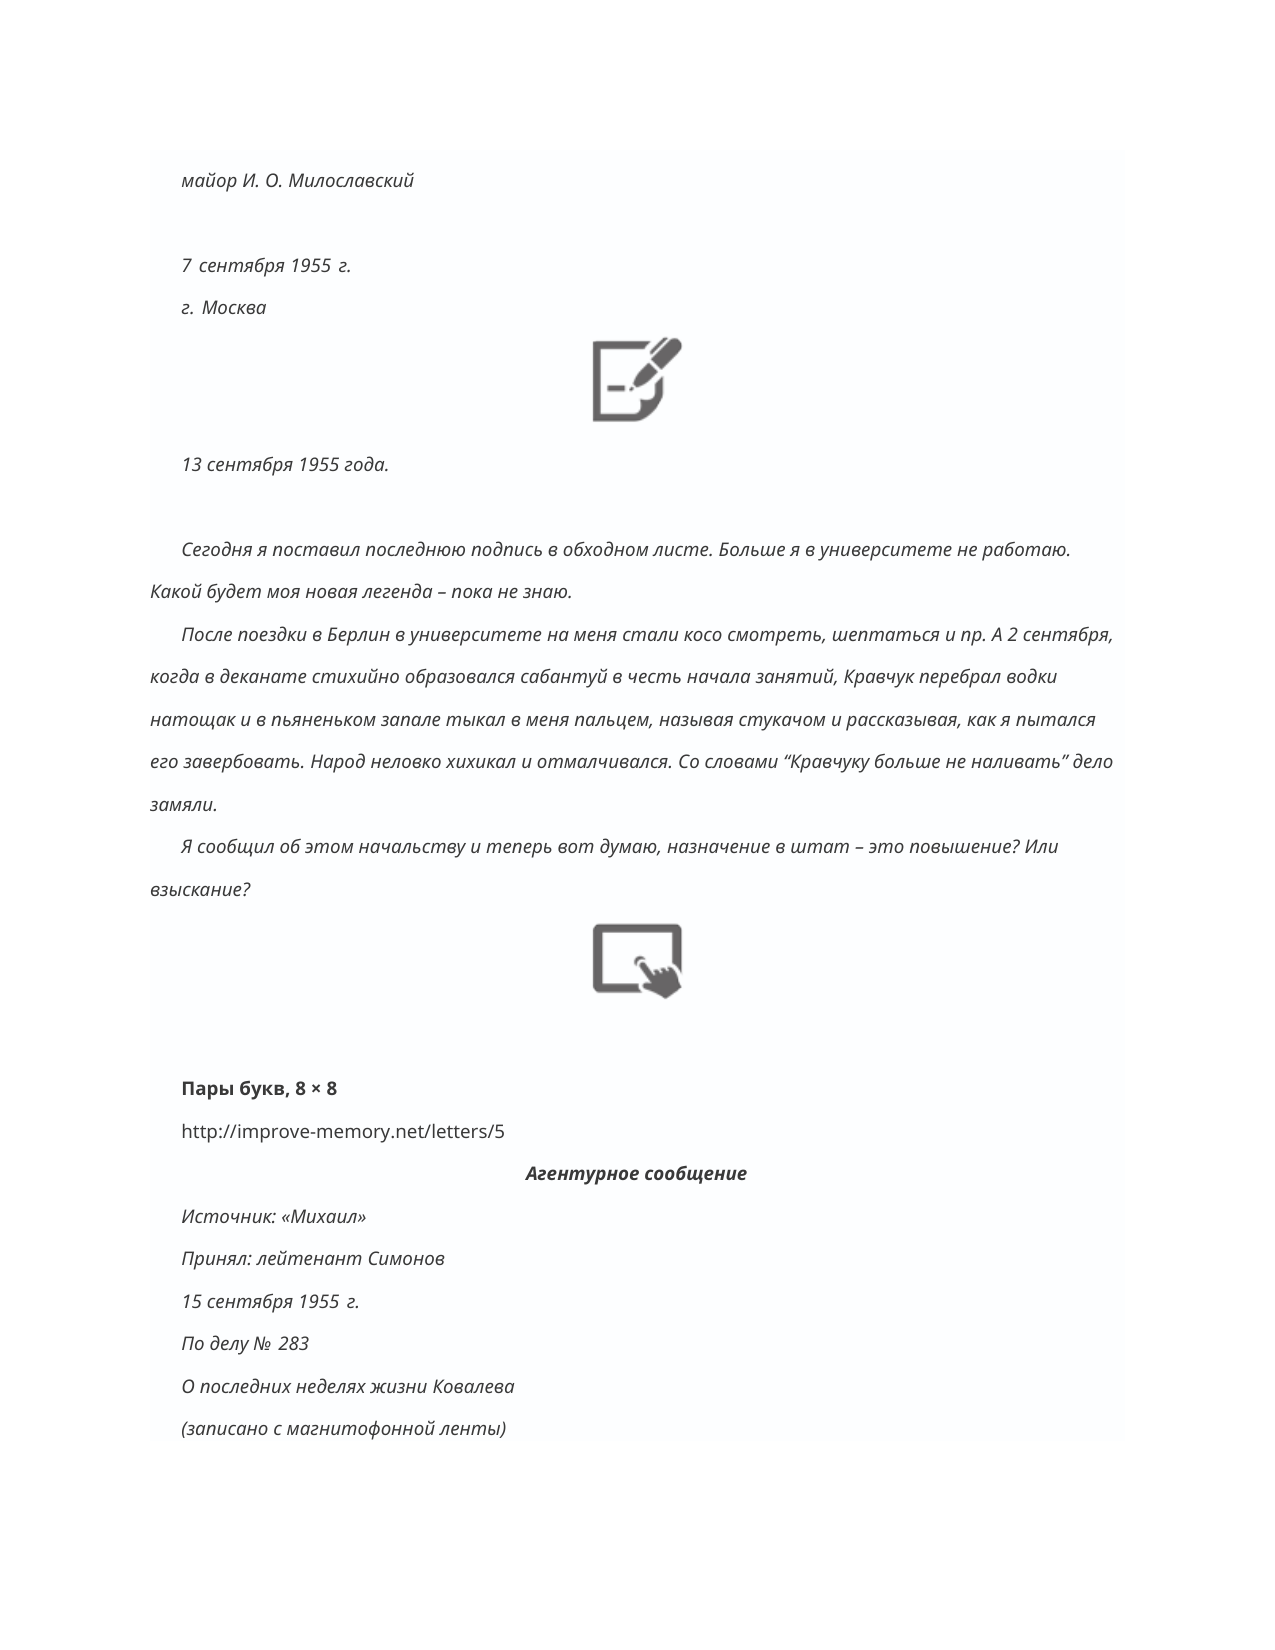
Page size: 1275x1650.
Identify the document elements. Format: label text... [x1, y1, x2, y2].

text 7 сентября 1955 г. [150, 235, 1125, 277]
text Принял: лейтенант Симонов [150, 1229, 1125, 1271]
text 15 сентября 1955 г. [150, 1271, 1125, 1314]
text Я сообщил об этом начальству и теперь вот думаю, назначение в штат – это повышение? Или взыскание? [150, 817, 1125, 902]
text (записано с магнитофонной ленты) [150, 1399, 1125, 1441]
text 13 сентября 1955 года. [150, 434, 1125, 477]
text г. Москва [150, 277, 1125, 320]
text майор И. О. Милославский [150, 150, 1125, 192]
text По делу № 283 [150, 1314, 1125, 1356]
text Агентурное сообщение [150, 1144, 1125, 1186]
text О последних неделях жизни Ковалева [150, 1356, 1125, 1399]
text Сегодня я поставил последнюю подпись в обходном листе. Больше я в университете не работаю. Какой будет моя новая легенда – пока не знаю. [150, 519, 1125, 604]
text После поездки в Берлин в университете на меня стали косо смотреть, шептаться и пр. А 2 сентября, когда в деканате стихийно образовался сабантуй в честь начала занятий, Кравчук перебрал водки натощак и в пьяненьком запале тыкал в меня пальцем, называя стукачом и рассказывая, как я пытался его завербовать. Народ неловко хихикал и отмалчивался. Со словами “Кравчуку больше не наливать” дело замяли. [150, 604, 1125, 817]
text Источник: «Михаил» [150, 1186, 1125, 1229]
text http://improve-memory.net/letters/5 [150, 1101, 1125, 1144]
text Пары букв, 8 × 8 [150, 1059, 1125, 1101]
picture [582, 906, 693, 1017]
picture [582, 325, 693, 435]
